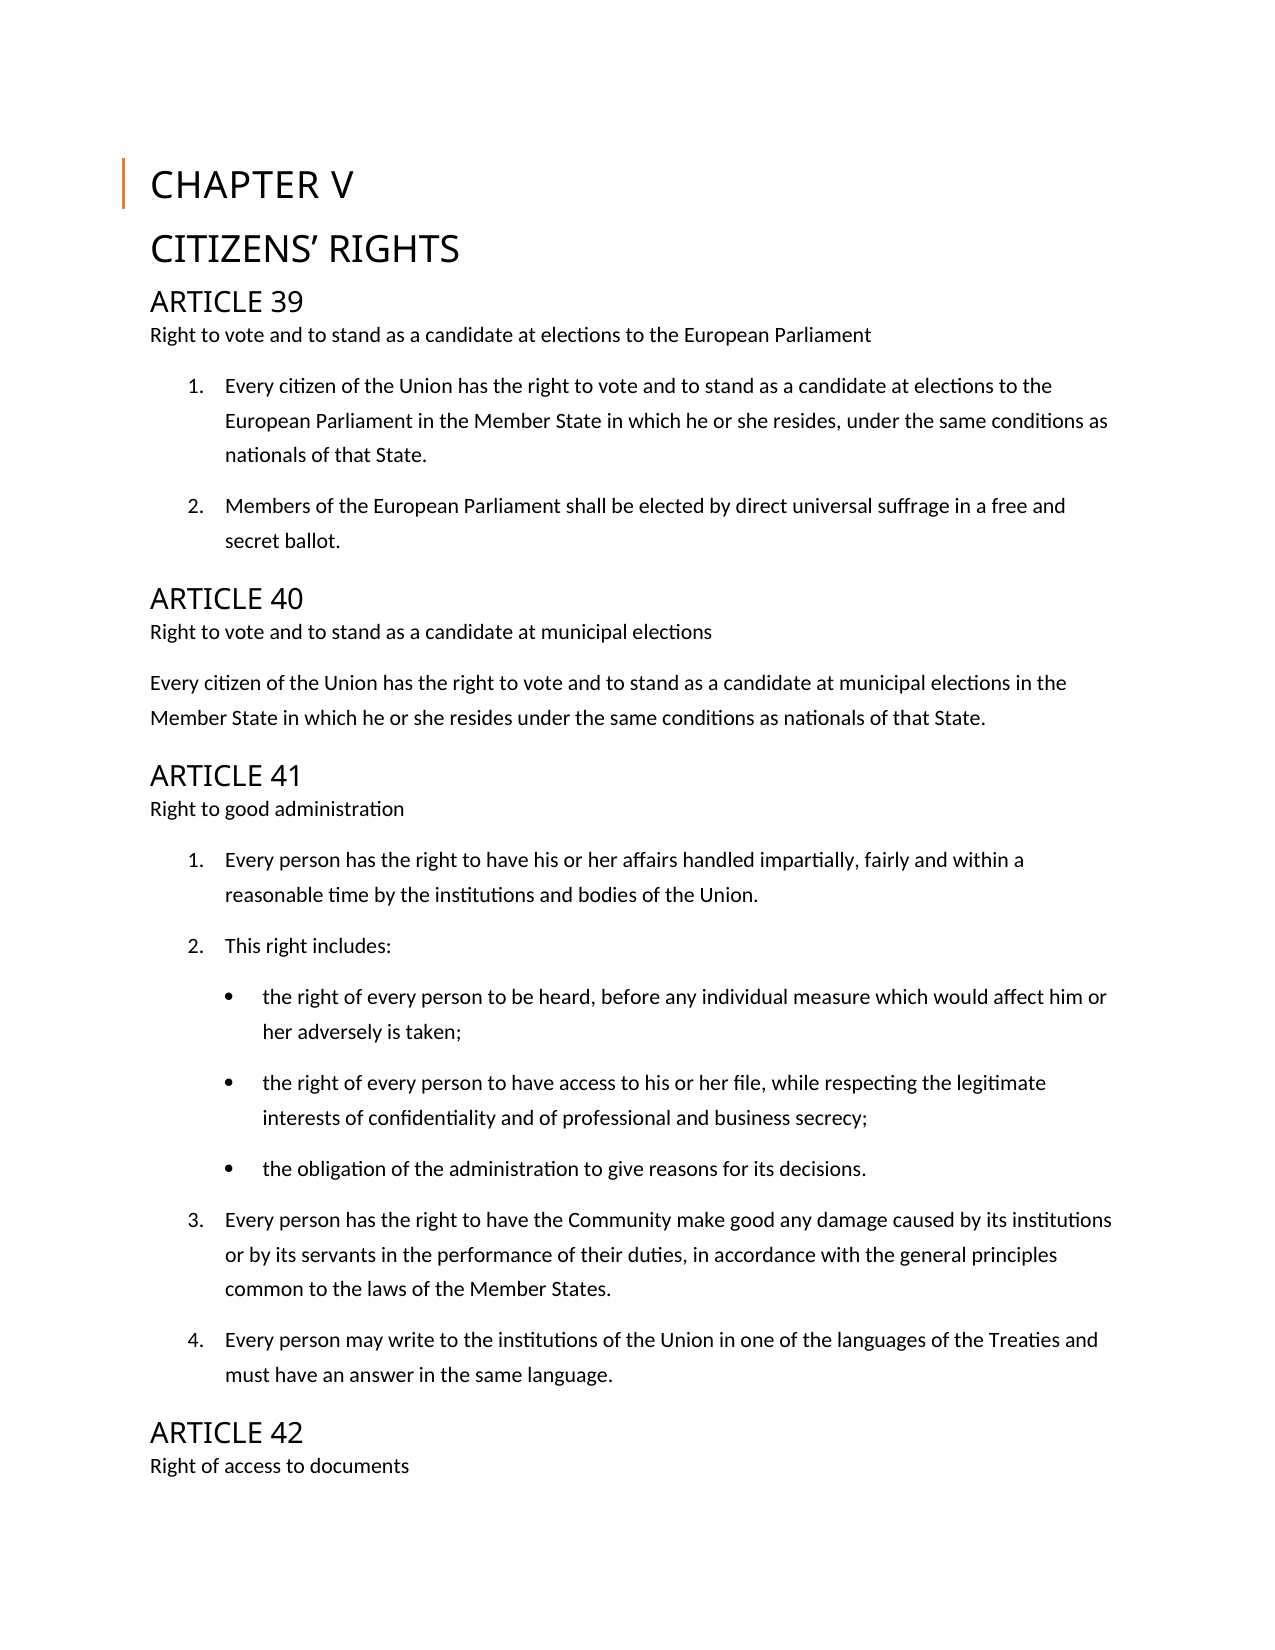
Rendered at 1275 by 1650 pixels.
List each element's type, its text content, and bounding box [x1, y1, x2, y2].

text Right of access to documents [150, 1452, 1125, 1479]
subtitle Article 41 [150, 755, 1125, 795]
subtitle CHAPTER V [150, 158, 1125, 209]
list Every person has the right to have the Community make good any damage caused by its institutions or by its servants in the performance of their duties, in accordance with the general principles common to the laws of the Member States. [187, 1206, 1125, 1302]
subtitle Article 39 [150, 281, 1125, 321]
subtitle Article 42 [150, 1412, 1125, 1452]
list the obligation of the administration to give reasons for its decisions. [225, 1155, 1125, 1182]
list Every person has the right to have his or her affairs handled impartially, fairly and within a reasonable time by the institutions and bodies of the Union. [187, 846, 1125, 907]
list Every person may write to the institutions of the Union in one of the languages of the Treaties and must have an answer in the same language. [187, 1327, 1125, 1388]
text Right to good administration [150, 795, 1125, 822]
list the right of every person to be heard, before any individual measure which would affect him or her adversely is taken; [225, 983, 1125, 1044]
list Members of the European Parliament shall be elected by direct universal suffrage in a free and secret ballot. [187, 493, 1125, 554]
subtitle CITIZENS’ RIGHTS [150, 222, 1125, 273]
text Right to vote and to stand as a candidate at municipal elections [150, 618, 1125, 645]
text Every citizen of the Union has the right to vote and to stand as a candidate at municipal elections in the Member State in which he or she resides under the same conditions as nationals of that State. [150, 669, 1125, 731]
text Right to vote and to stand as a candidate at elections to the European Parliament [150, 321, 1125, 348]
subtitle Article 40 [150, 578, 1125, 618]
list This right includes: [187, 932, 1125, 959]
list Every citizen of the Union has the right to vote and to stand as a candidate at elections to the European Parliament in the Member State in which he or she resides, under the same conditions as nationals of that State. [187, 372, 1125, 468]
list the right of every person to have access to his or her file, while respecting the legitimate interests of confidentiality and of professional and business secrecy; [225, 1069, 1125, 1130]
